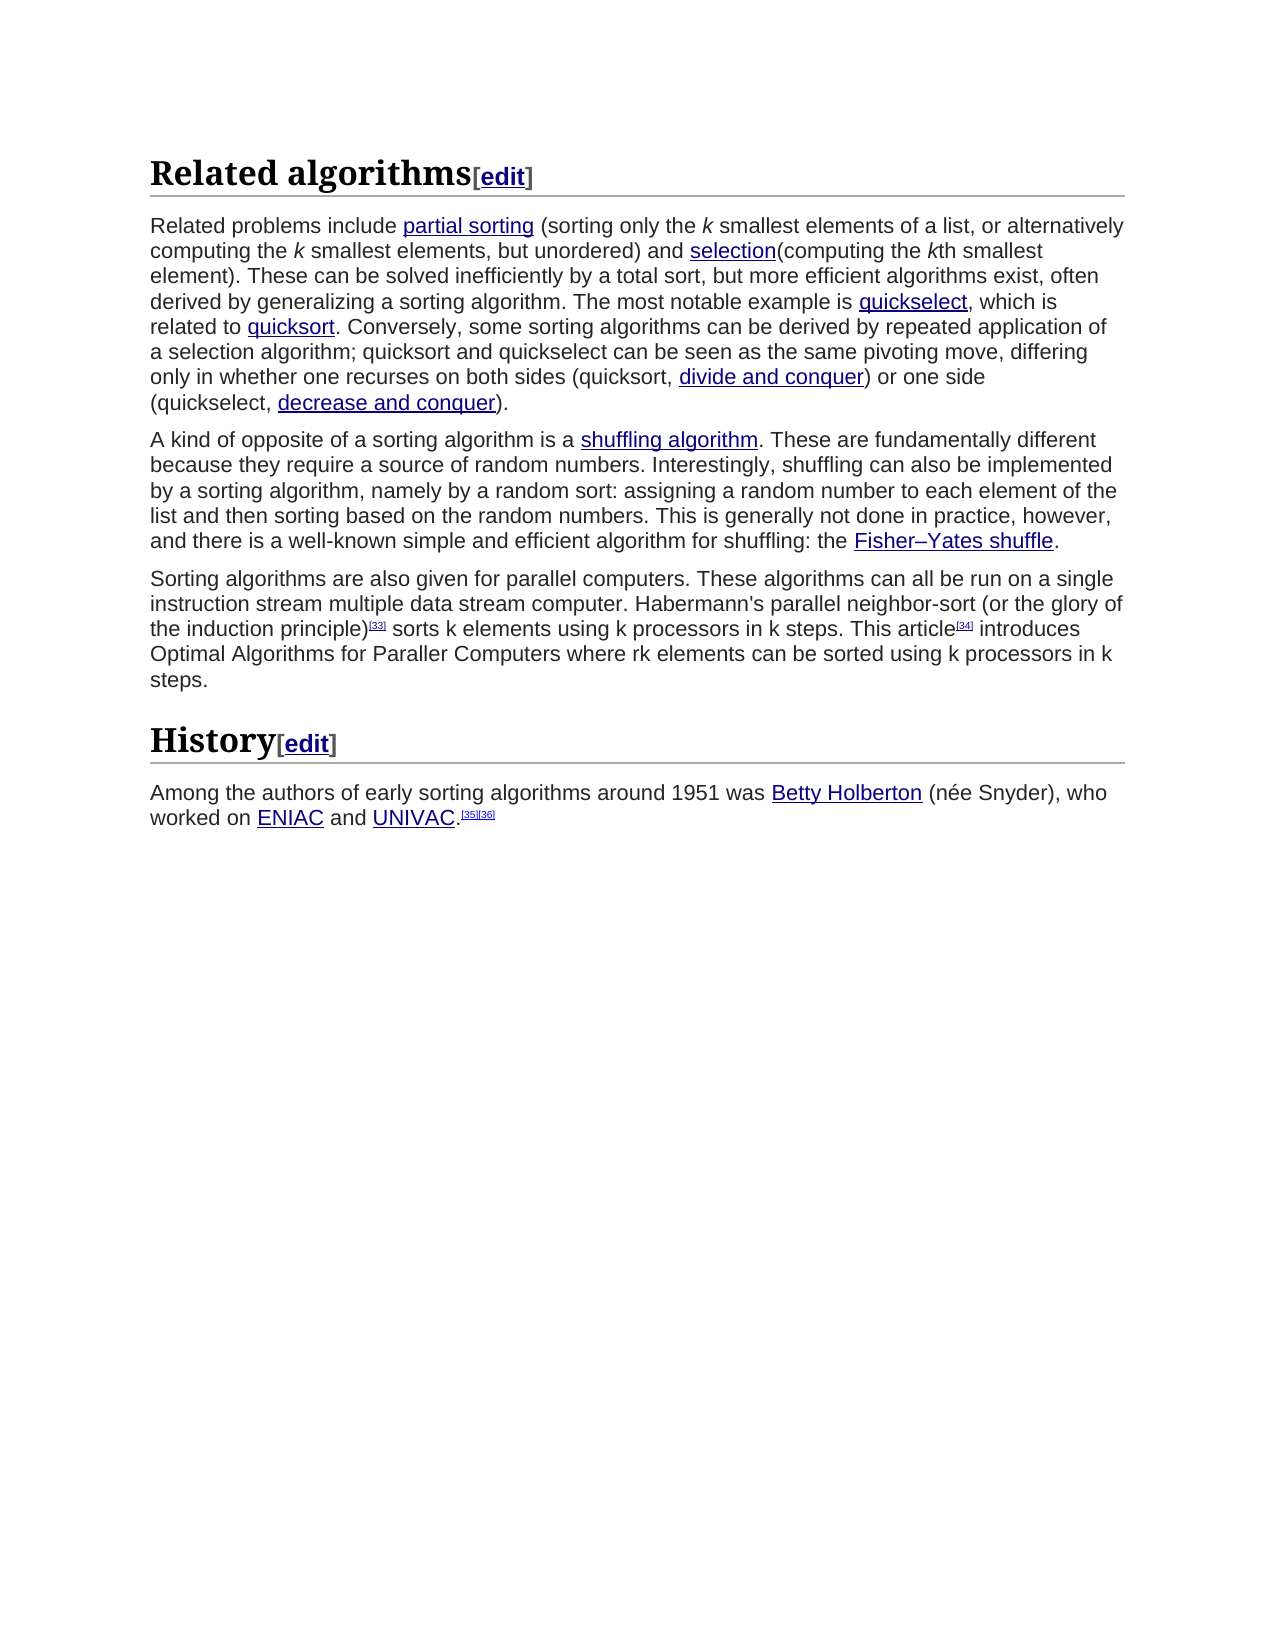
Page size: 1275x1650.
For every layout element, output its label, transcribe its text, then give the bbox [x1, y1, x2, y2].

text Among the authors of early sorting algorithms around 1951 was Betty Holberton (née Snyder), who worked on ENIAC and UNIVAC.[35][36] [150, 780, 1125, 830]
subtitle Related algorithms[edit] [150, 150, 1125, 195]
text Sorting algorithms are also given for parallel computers. These algorithms can all be run on a single instruction stream multiple data stream computer. Habermann's parallel neighbor-sort (or the glory of the induction principle)[33] sorts k elements using k processors in k steps. This article[34] introduces Optimal Algorithms for Paraller Computers where rk elements can be sorted using k processors in k steps. [150, 566, 1125, 692]
text A kind of opposite of a sorting algorithm is a shuffling algorithm. These are fundamentally different because they require a source of random numbers. Interestingly, shuffling can also be implemented by a sorting algorithm, namely by a random sort: assigning a random number to each element of the list and then sorting based on the random numbers. This is generally not done in practice, however, and there is a well-known simple and efficient algorithm for shuffling: the Fisher–Yates shuffle. [150, 427, 1125, 553]
text Related problems include partial sorting (sorting only the k smallest elements of a list, or alternatively computing the k smallest elements, but unordered) and selection(computing the kth smallest element). These can be solved inefficiently by a total sort, but more efficient algorithms exist, often derived by generalizing a sorting algorithm. The most notable example is quickselect, which is related to quicksort. Conversely, some sorting algorithms can be derived by repeated application of a selection algorithm; quicksort and quickselect can be seen as the same pivoting move, differing only in whether one recurses on both sides (quicksort, divide and conquer) or one side (quickselect, decrease and conquer). [150, 213, 1125, 415]
subtitle History[edit] [150, 717, 1125, 762]
